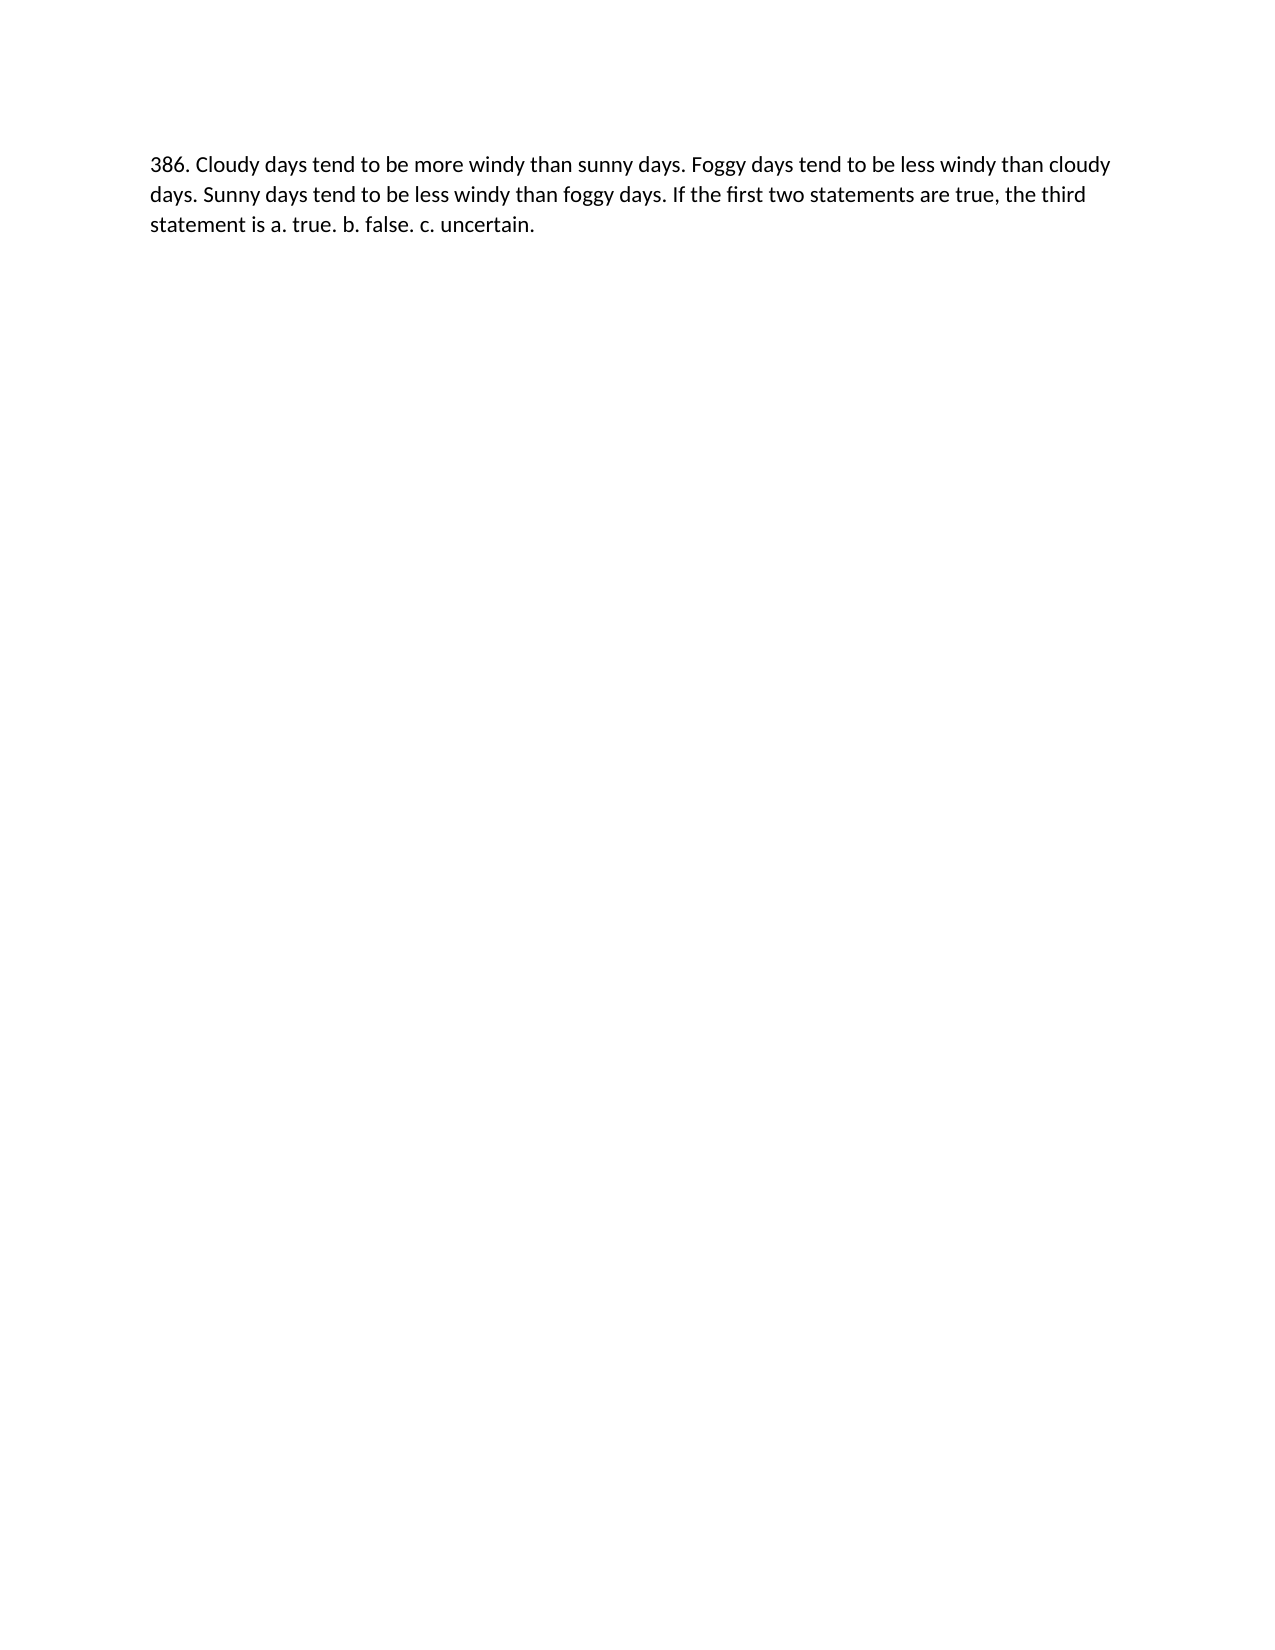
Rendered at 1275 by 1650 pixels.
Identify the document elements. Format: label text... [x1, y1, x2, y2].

text 386. Cloudy days tend to be more windy than sunny days. Foggy days tend to be less windy than cloudy days. Sunny days tend to be less windy than foggy days. If the ﬁrst two statements are true, the third statement is a. true. b. false. c. uncertain. [150, 150, 1125, 238]
